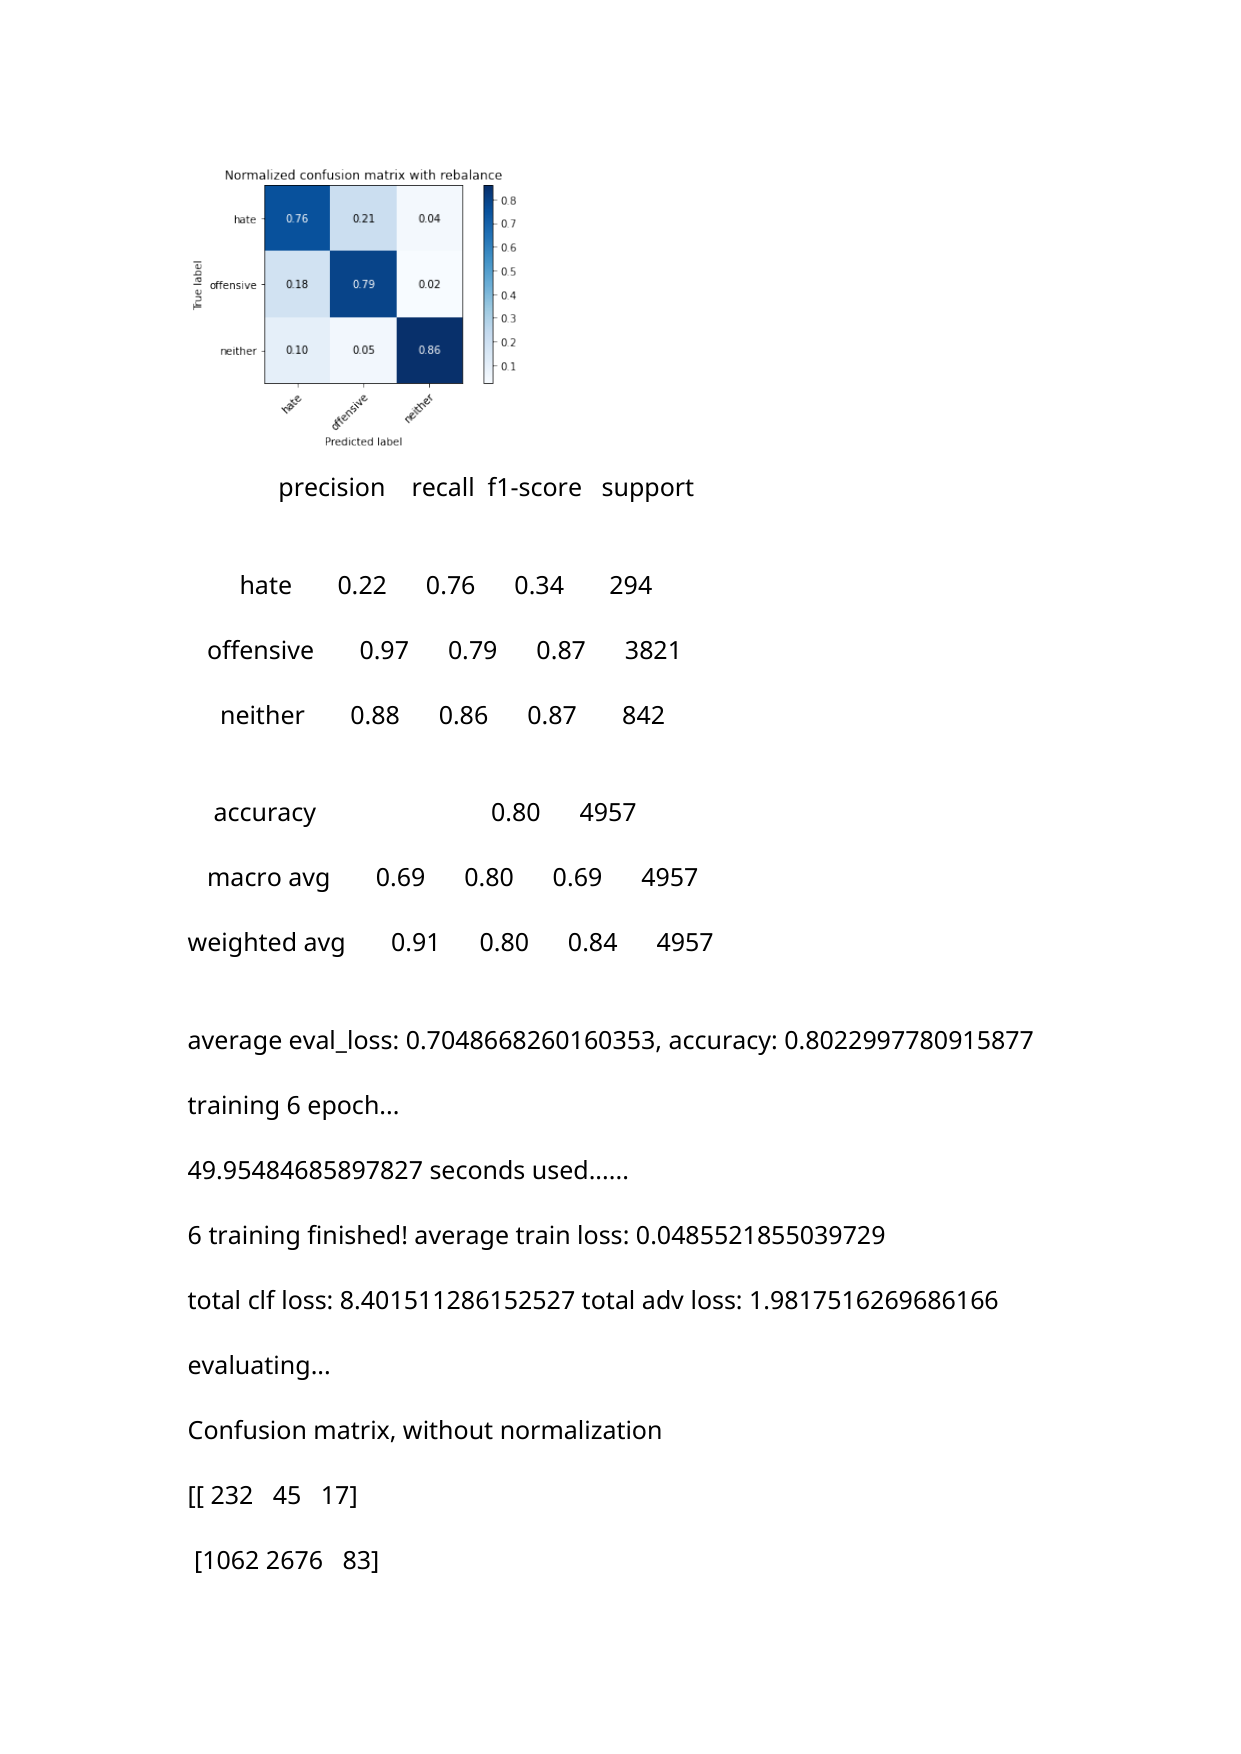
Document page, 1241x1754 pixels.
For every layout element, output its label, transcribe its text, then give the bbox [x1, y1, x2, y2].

text evaluating... [187, 1332, 1053, 1397]
text 49.95484685897827 seconds used...... [187, 1137, 1053, 1202]
text accuracy 0.80 4957 [187, 779, 1053, 844]
text hate 0.22 0.76 0.34 294 [187, 552, 1053, 617]
text training 6 epoch... [187, 1072, 1053, 1137]
text [[ 232 45 17] [187, 1462, 1053, 1527]
text [1062 2676 83] [187, 1527, 1053, 1592]
text weighted avg 0.91 0.80 0.84 4957 [187, 909, 1053, 974]
text precision recall f1-score support [187, 454, 1053, 519]
text total clf loss: 8.401511286152527 total adv loss: 1.9817516269686166 [187, 1267, 1053, 1332]
text average eval_loss: 0.7048668260160353, accuracy: 0.8022997780915877 [187, 1007, 1053, 1072]
text 6 training finished! average train loss: 0.0485521855039729 [187, 1202, 1053, 1267]
text macro avg 0.69 0.80 0.69 4957 [187, 844, 1053, 909]
text neither 0.88 0.86 0.87 842 [187, 682, 1053, 747]
text Confusion matrix, without normalization [187, 1397, 1053, 1462]
text offensive 0.97 0.79 0.87 3821 [187, 617, 1053, 682]
picture [187, 162, 524, 454]
